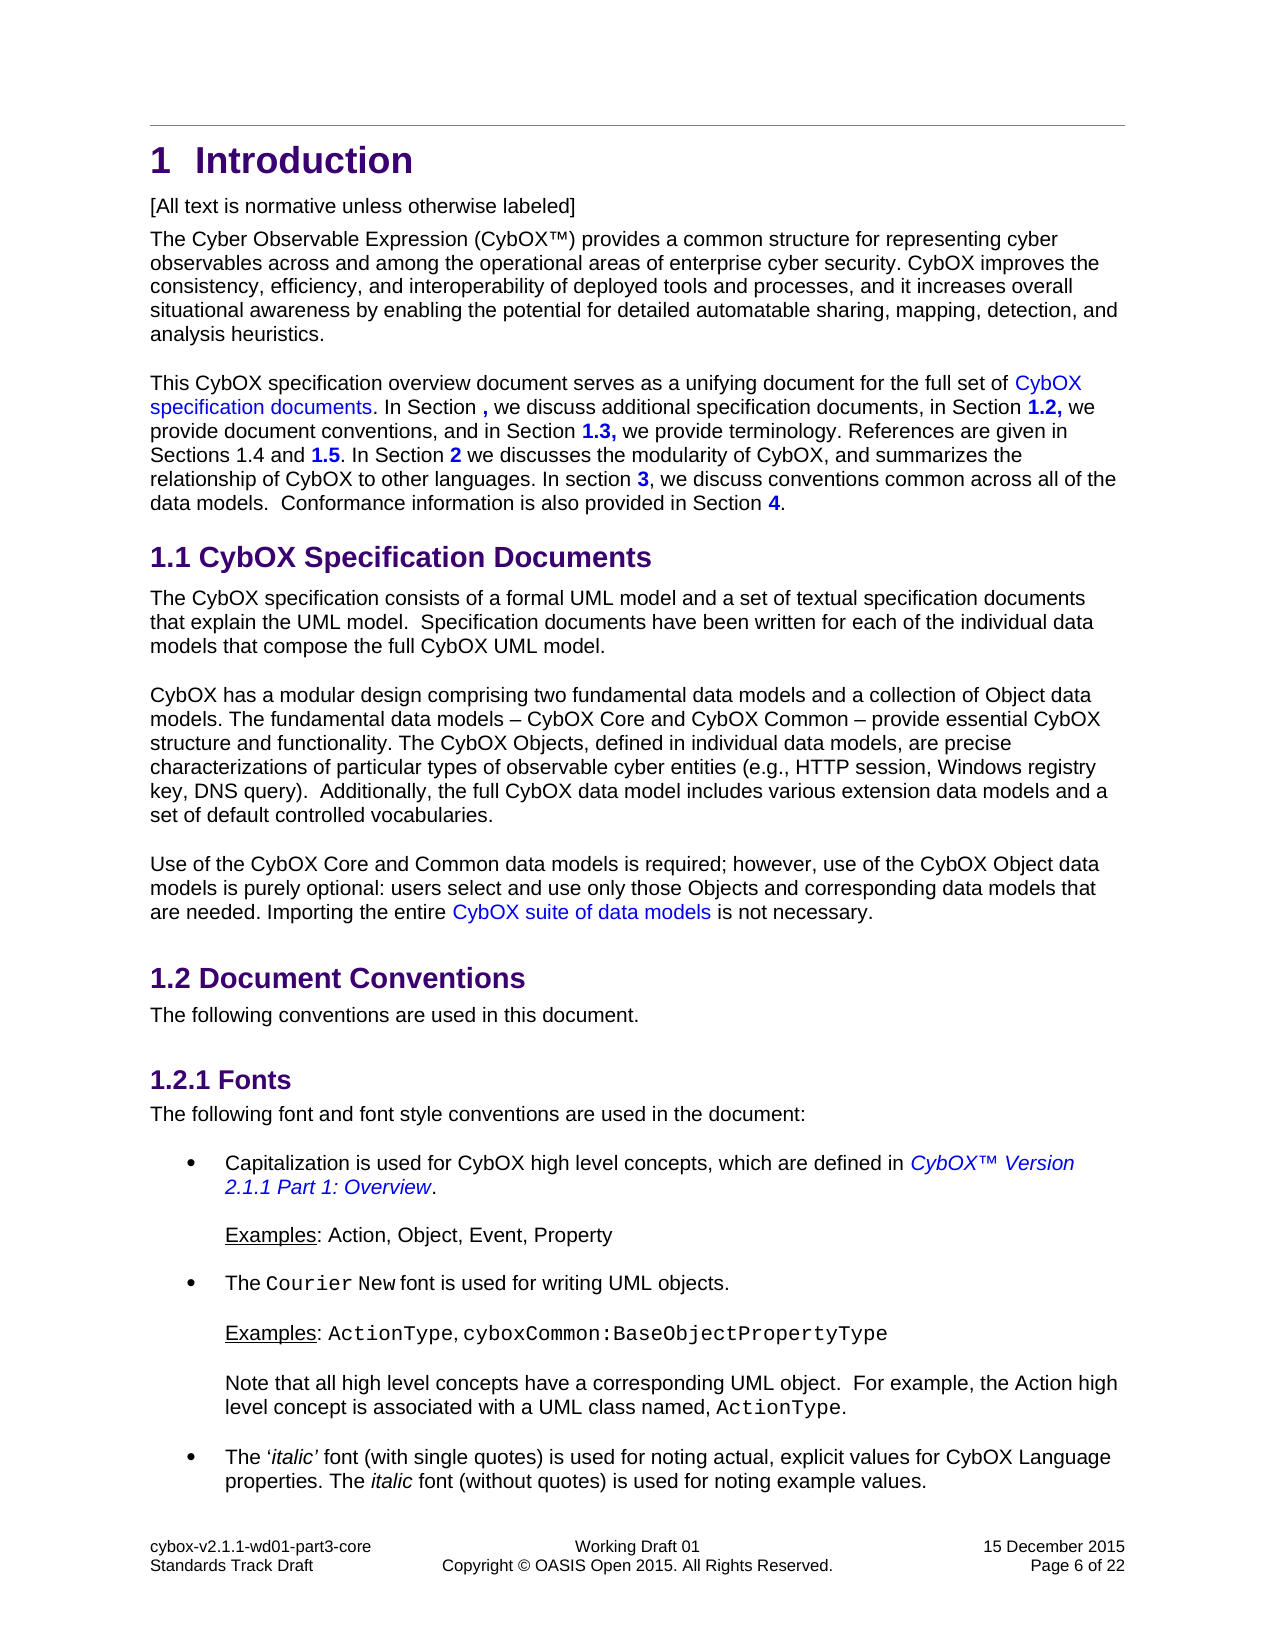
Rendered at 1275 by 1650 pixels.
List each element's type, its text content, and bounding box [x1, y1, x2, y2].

subtitle Document Conventions [150, 961, 1125, 994]
list The ‘italic’ font (with single quotes) is used for noting actual, explicit values for CybOX Language properties. The italic font (without quotes) is used for noting example values. [187, 1445, 1125, 1493]
text Note that all high level concepts have a corresponding UML object. For example, the Action high level concept is associated with a UML class named, ActionType. [225, 1371, 1125, 1421]
text The Cyber Observable Expression (CybOX™) provides a common structure for representing cyber observables across and among the operational areas of enterprise cyber security. CybOX improves the consistency, efficiency, and interoperability of deployed tools and processes, and it increases overall situational awareness by enabling the potential for detailed automatable sharing, mapping, detection, and analysis heuristics. [150, 226, 1153, 346]
text Use of the CybOX Core and Common data models is required; however, use of the CybOX Object data models is purely optional: users select and use only those Objects and corresponding data models that are needed. Importing the entire CybOX suite of data models is not necessary. [150, 852, 1125, 923]
text The following font and font style conventions are used in the document: [150, 1102, 1125, 1126]
subtitle Introduction [150, 126, 1125, 182]
list The Courier New font is used for writing UML objects. [187, 1271, 1125, 1297]
text The following conventions are used in this document. [150, 1003, 1125, 1027]
list Capitalization is used for CybOX high level concepts, which are defined in CybOX™ Version 2.1.1 Part 1: Overview. [187, 1151, 1125, 1199]
text This CybOX specification overview document serves as a unifying document for the full set of CybOX specification documents. In Section 1.1, we discuss additional specification documents, in Section 1.2, we provide document conventions, and in Section 1.3, we provide terminology. References are given in Sections 1.4 and 1.5. In Section 2 we discusses the modularity of CybOX, and summarizes the relationship of CybOX to other languages. In section 3, we discuss conventions common across all of the data models. Conformance information is also provided in Section 4. [150, 371, 1125, 515]
text Examples: Action, Object, Event, Property [225, 1223, 1125, 1247]
text CybOX has a modular design comprising two fundamental data models and a collection of Object data models. The fundamental data models – CybOX Core and CybOX Common – provide essential CybOX structure and functionality. The CybOX Objects, defined in individual data models, are precise characterizations of particular types of observable cyber entities (e.g., HTTP session, Windows registry key, DNS query). Additionally, the full CybOX data model includes various extension data models and a set of default controlled vocabularies. [150, 683, 1125, 827]
text Examples: ActionType, cyboxCommon:BaseObjectPropertyType [150, 1321, 1125, 1347]
text The CybOX specification consists of a formal UML model and a set of textual specification documents that explain the UML model. Specification documents have been written for each of the individual data models that compose the full CybOX UML model. [150, 586, 1125, 658]
text [All text is normative unless otherwise labeled] [150, 194, 1125, 218]
subtitle CybOX Specification Documents [150, 540, 1125, 573]
subtitle Fonts [150, 1064, 1125, 1096]
